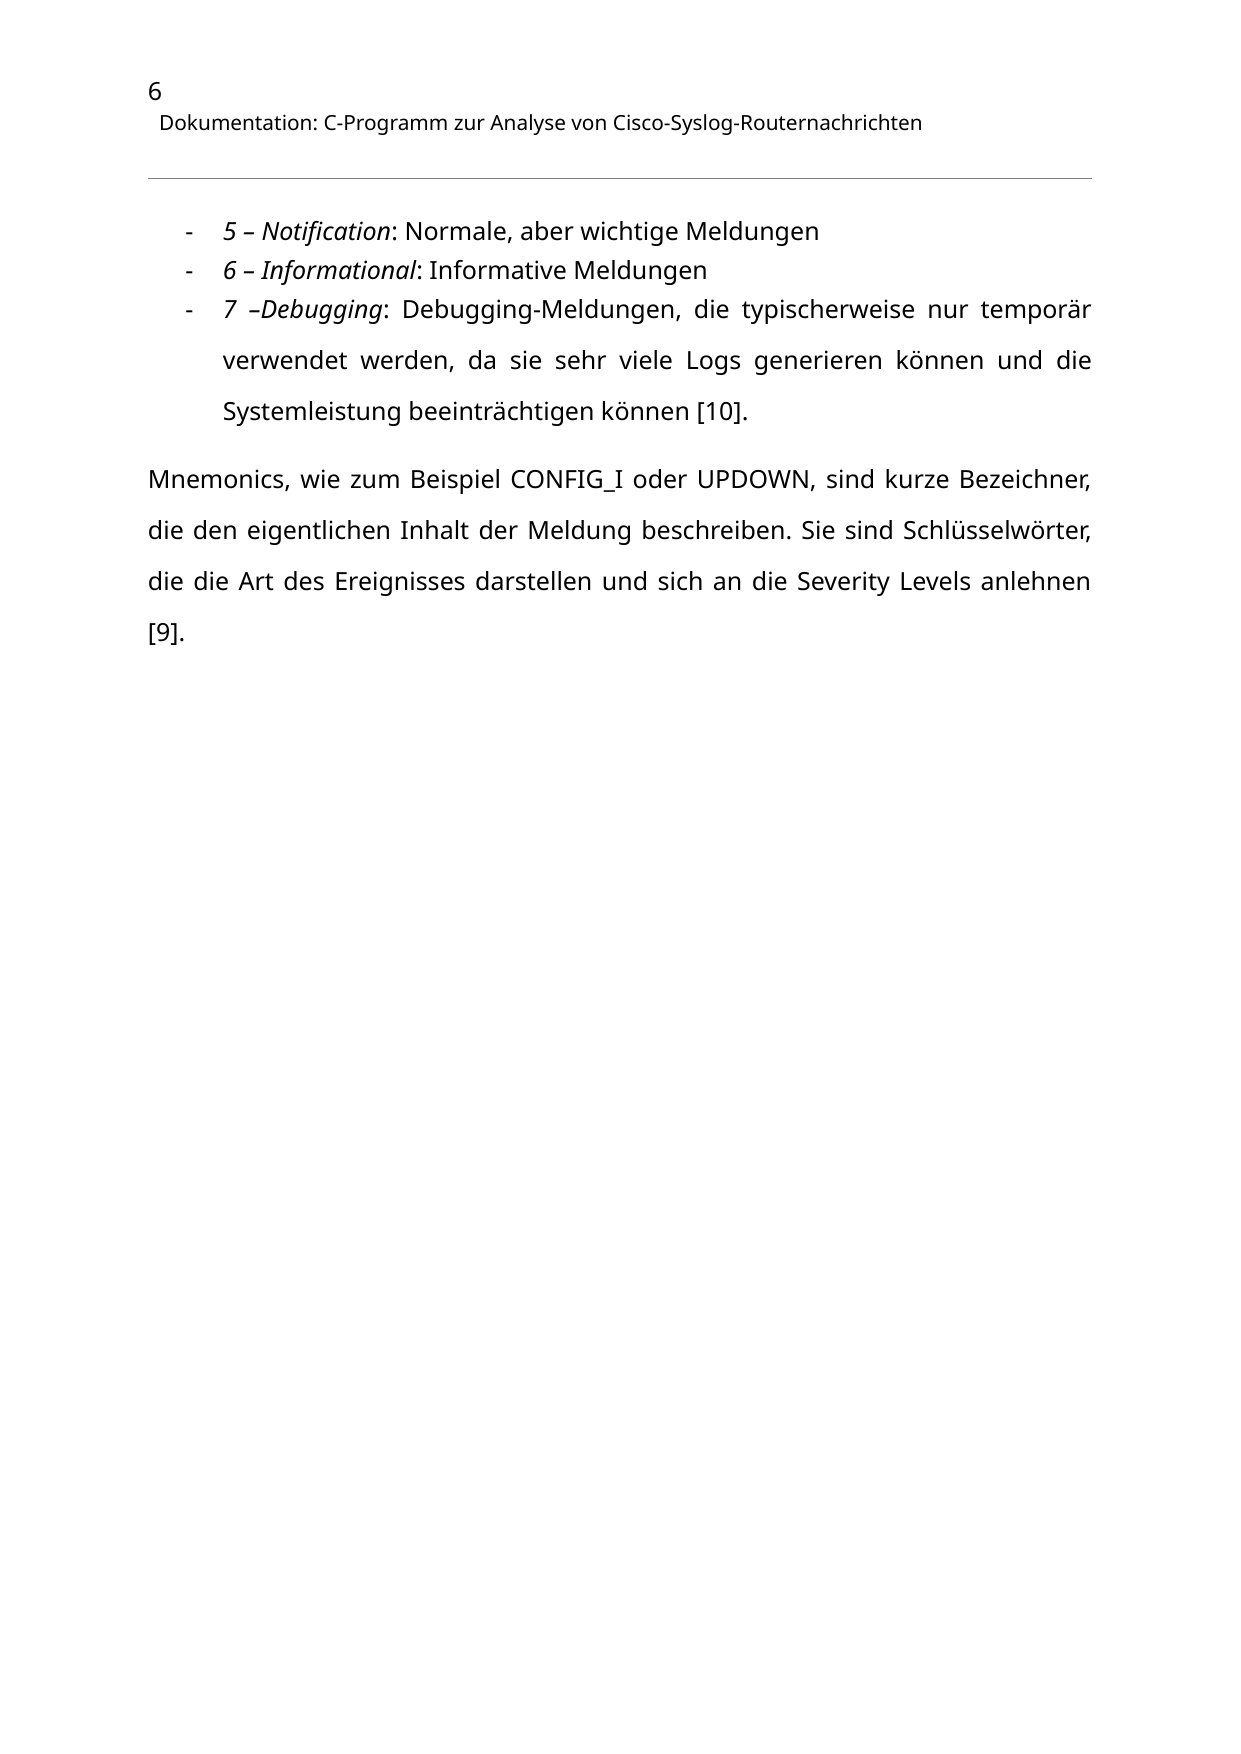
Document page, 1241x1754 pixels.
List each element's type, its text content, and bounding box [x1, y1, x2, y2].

list 5 – Notification: Normale, aber wichtige Meldungen [185, 213, 1093, 247]
list 7 –Debugging: Debugging-Meldungen, die typischerweise nur temporär verwendet werden, da sie sehr viele Logs generieren können und die Systemleistung beeinträchtigen können . [185, 292, 1093, 428]
list 6 – Informational: Informative Meldungen [185, 252, 1093, 286]
text Mnemonics, wie zum Beispiel CONFIG_I oder UPDOWN, sind kurze Bezeichner, die den eigentlichen Inhalt der Meldung beschreiben. Sie sind Schlüsselwörter, die die Art des Ereignisses darstellen und sich an die Severity Levels anlehnen . [148, 461, 1093, 648]
